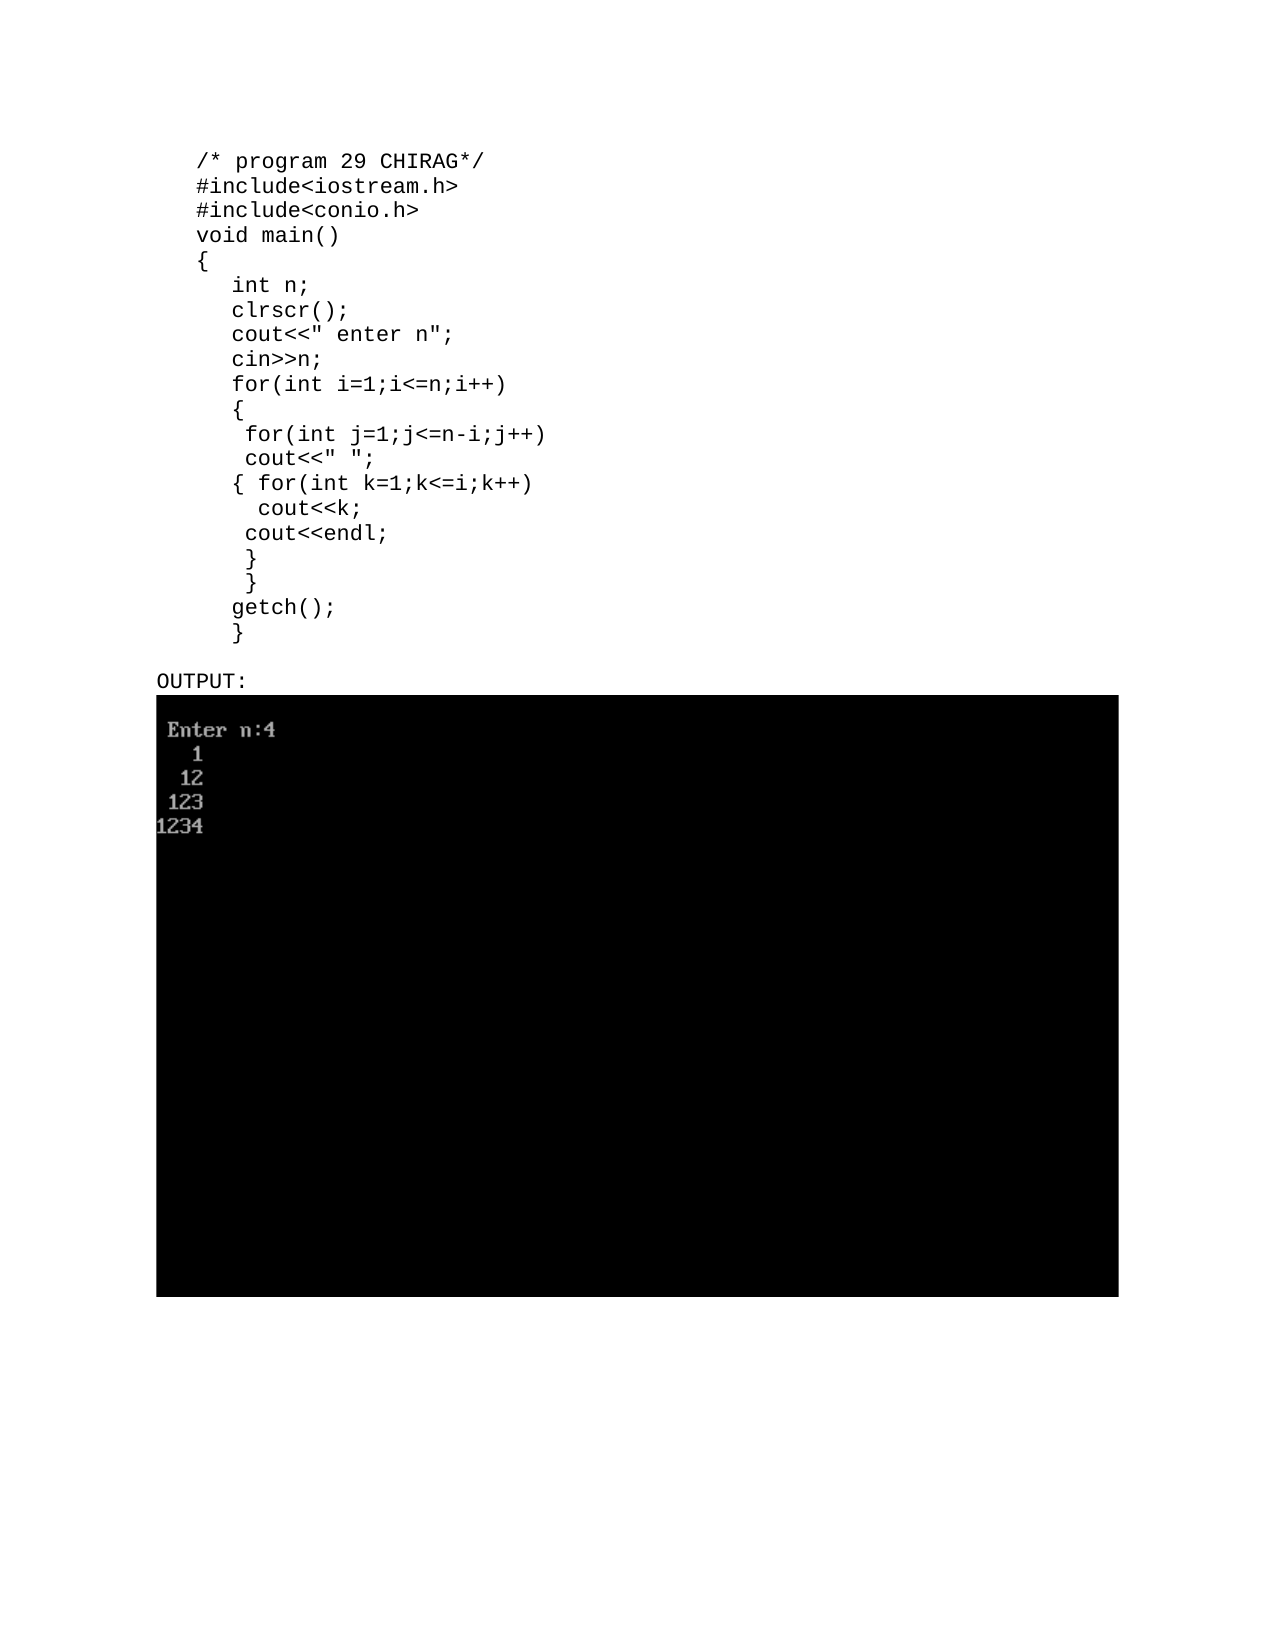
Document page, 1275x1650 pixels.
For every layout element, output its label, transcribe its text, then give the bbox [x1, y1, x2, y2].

text OUTPUT: [156, 671, 1118, 695]
text cout<<endl; [156, 522, 1118, 547]
text { for(int k=1;k<=i;k++) [156, 472, 1118, 497]
text getch(); [156, 596, 1118, 621]
text } [156, 571, 1118, 596]
text cout<<" enter n"; [156, 323, 1118, 348]
text } [156, 547, 1118, 571]
text cout<<" "; [156, 447, 1118, 472]
text cout<<k; [156, 497, 1118, 522]
text #include<conio.h> [156, 199, 1118, 224]
text { [156, 249, 1118, 274]
text void main() [156, 224, 1118, 249]
text clrscr(); [156, 299, 1118, 323]
text /* program 29 CHIRAG*/ [156, 150, 1118, 175]
text int n; [156, 274, 1118, 299]
text #include<iostream.h> [156, 175, 1118, 199]
text } [156, 621, 1118, 646]
text for(int i=1;i<=n;i++) [156, 373, 1118, 398]
text cin>>n; [156, 348, 1118, 373]
text { [156, 398, 1118, 423]
picture [156, 695, 1119, 1297]
text for(int j=1;j<=n-i;j++) [156, 423, 1118, 447]
